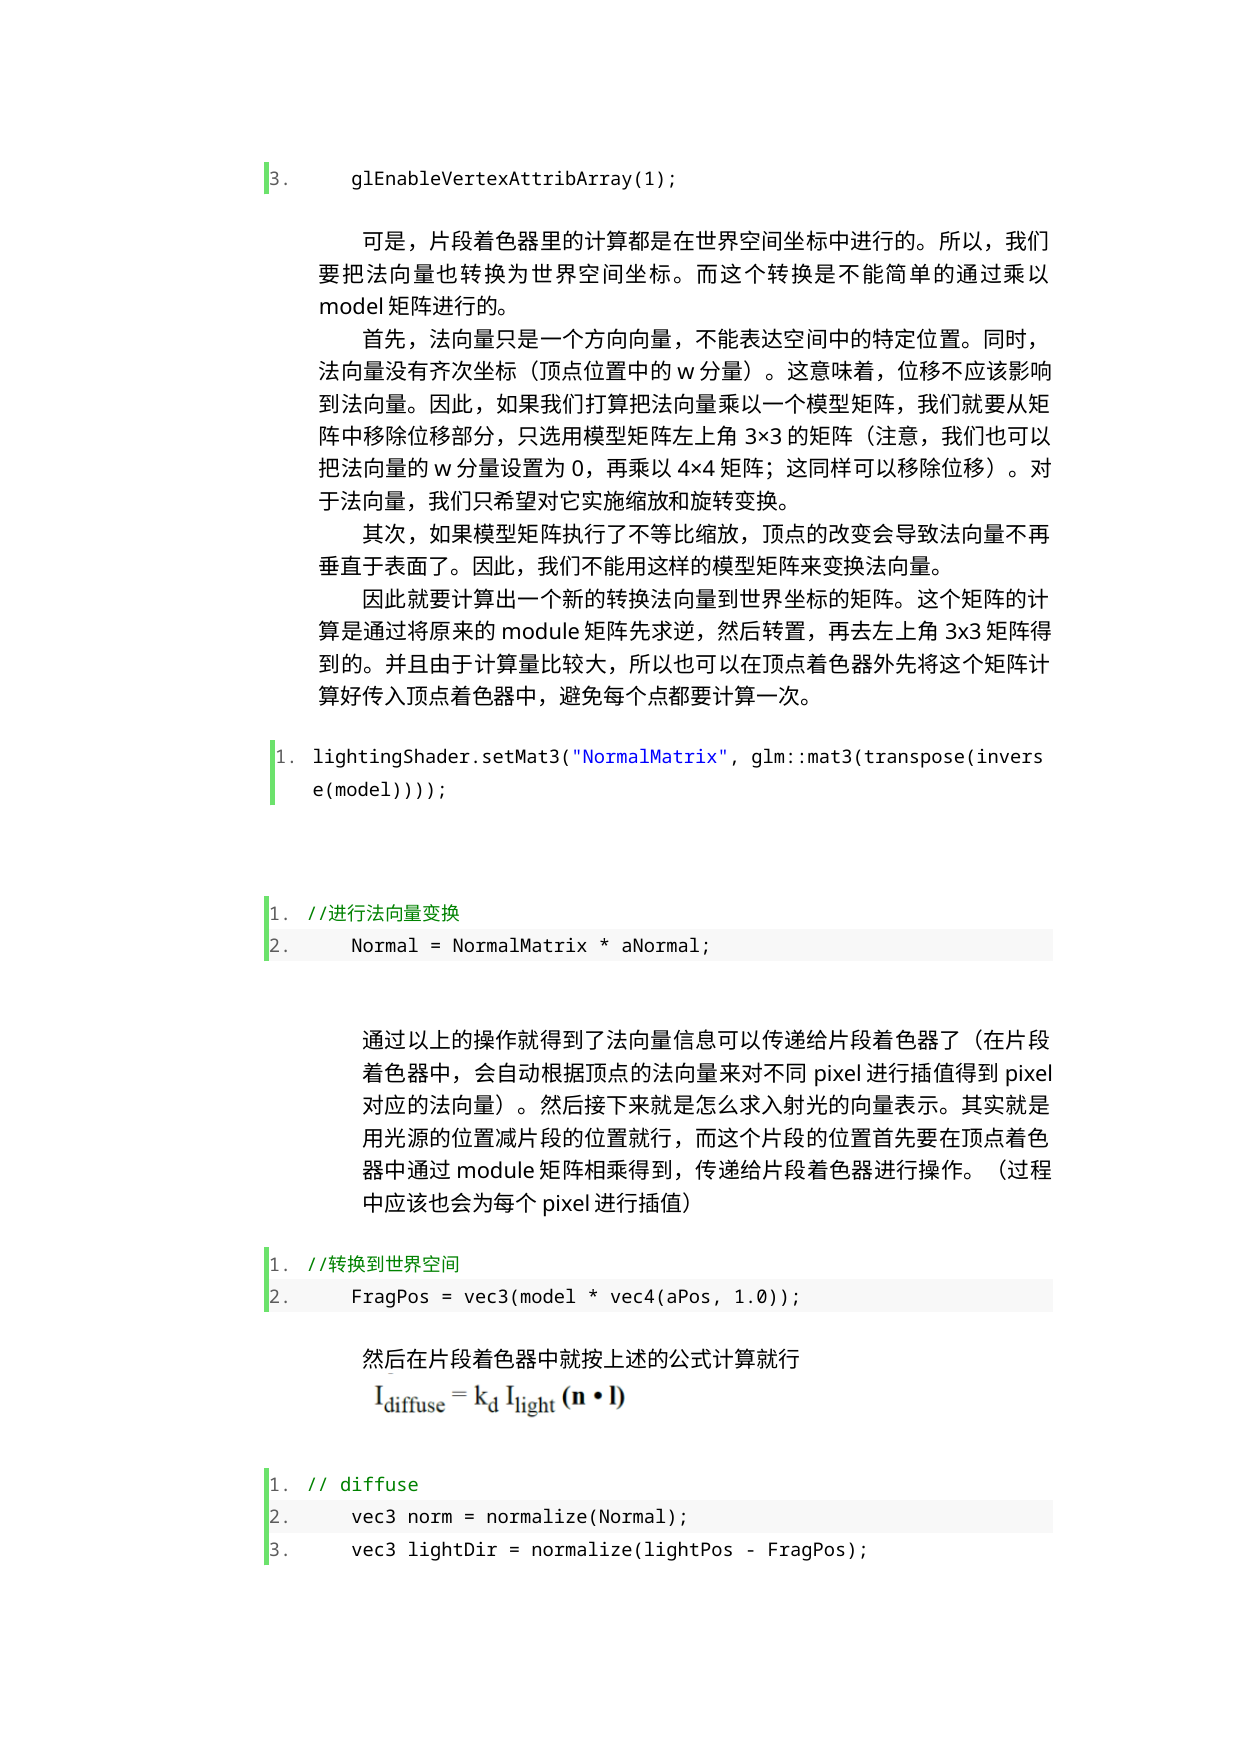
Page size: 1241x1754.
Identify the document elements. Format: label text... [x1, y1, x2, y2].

list 其次，如果模型矩阵执行了不等比缩放，顶点的改变会导致法向量不再垂直于表面了。因此，我们不能用这样的模型矩阵来变换法向量。 [319, 516, 1053, 581]
text 然后在片段着色器中就按上述的公式计算就行 [362, 1341, 1053, 1374]
list FragPos = vec3(model * vec4(aPos, 1.0)); [269, 1279, 1053, 1312]
list 首先，法向量只是一个方向向量，不能表达空间中的特定位置。同时，法向量没有齐次坐标（顶点位置中的w分量）。这意味着，位移不应该影响到法向量。因此，如果我们打算把法向量乘以一个模型矩阵，我们就要从矩阵中移除位移部分，只选用模型矩阵左上角3×3的矩阵（注意，我们也可以把法向量的w分量设置为0，再乘以4×4矩阵；这同样可以移除位移）。对于法向量，我们只希望对它实施缩放和旋转变换。 [319, 321, 1053, 516]
list 通过以上的操作就得到了法向量信息可以传递给片段着色器了（在片段着色器中，会自动根据顶点的法向量来对不同pixel进行插值得到pixel对应的法向量）。然后接下来就是怎么求入射光的向量表示。其实就是用光源的位置减片段的位置就行，而这个片段的位置首先要在顶点着色器中通过module矩阵相乘得到，传递给片段着色器进行操作。（过程中应该也会为每个pixel进行插值） [362, 1023, 1053, 1218]
list //转换到世界空间 [269, 1247, 1053, 1279]
list Normal = NormalMatrix * aNormal; [269, 929, 1053, 961]
list //进行法向量变换 [269, 896, 1053, 929]
list vec3 lightDir = normalize(lightPos - FragPos); [269, 1533, 1053, 1565]
list // diffuse [269, 1468, 1053, 1500]
list 因此就要计算出一个新的转换法向量到世界坐标的矩阵。这个矩阵的计算是通过将原来的module矩阵先求逆，然后转置，再去左上角3x3矩阵得到的。并且由于计算量比较大，所以也可以在顶点着色器外先将这个矩阵计算好传入顶点着色器中，避免每个点都要计算一次。 [319, 581, 1053, 711]
picture [362, 1373, 650, 1432]
list glEnableVertexAttribArray(1); [269, 162, 1053, 194]
list 可是，片段着色器里的计算都是在世界空间坐标中进行的。所以，我们要把法向量也转换为世界空间坐标。而这个转换是不能简单的通过乘以model矩阵进行的。 [319, 224, 1053, 321]
list vec3 norm = normalize(Normal); [269, 1500, 1053, 1533]
list lightingShader.setMat3("NormalMatrix", glm::mat3(transpose(inverse(model)))); [275, 740, 1053, 805]
